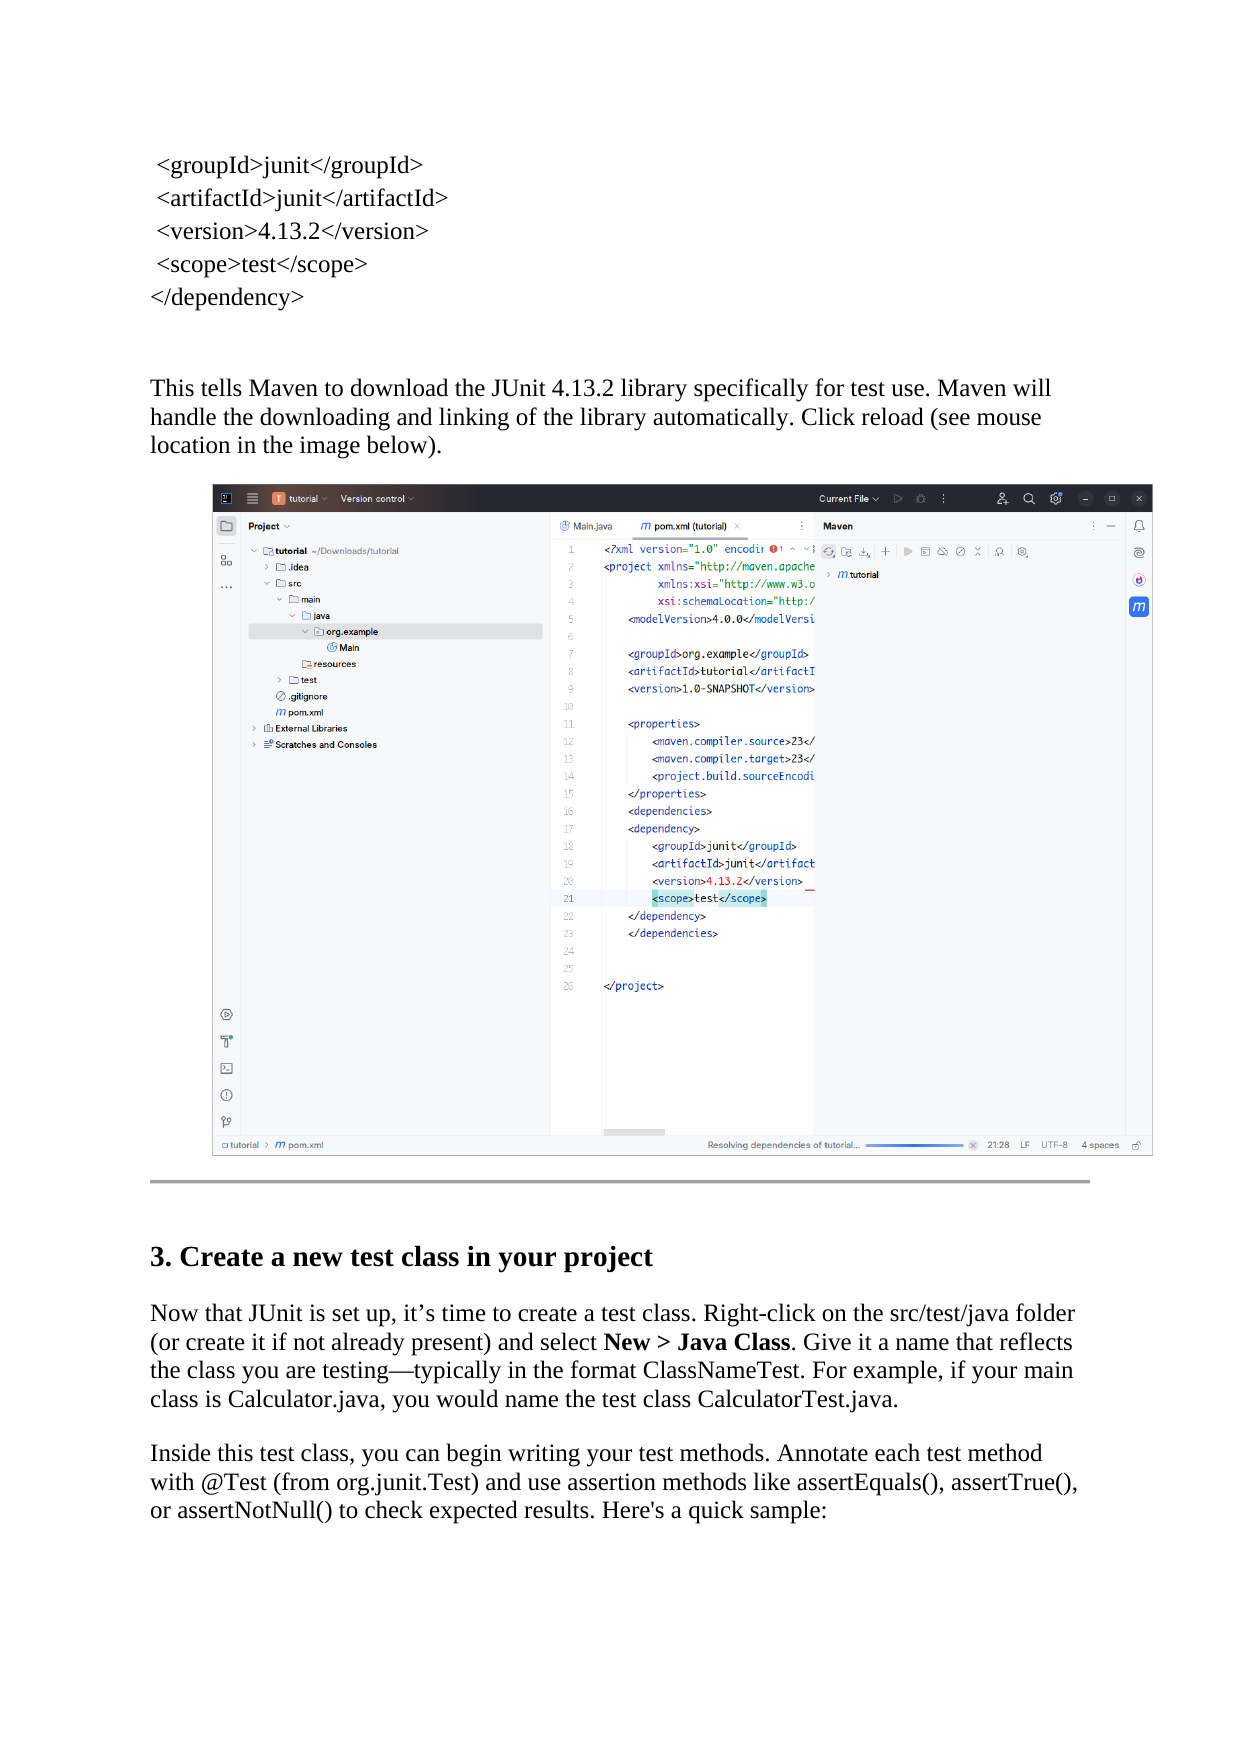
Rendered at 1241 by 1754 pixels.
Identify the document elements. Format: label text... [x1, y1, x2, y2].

text </dependency> [150, 282, 1090, 311]
text <version>4.13.2</version> [150, 216, 1090, 245]
text This tells Maven to download the JUnit 4.13.2 library specifically for test use. Maven will handle the downloading and linking of the library automatically. Click reload (see mouse location in the image below). [150, 373, 1090, 459]
text <artifactId>junit</artifactId> [150, 183, 1090, 212]
subtitle 3. Create a new test class in your project [150, 1239, 1090, 1273]
text Inside this test class, you can begin writing your test methods. Annotate each test method with @Test (from org.junit.Test) and use assertion methods like assertEquals(), assertTrue(), or assertNotNull() to check expected results. Here's a quick sample: [150, 1438, 1090, 1524]
text <groupId>junit</groupId> [150, 150, 1090, 179]
picture [212, 484, 1153, 1156]
text Now that JUnit is set up, it’s time to create a test class. Right-click on the src/test/java folder (or create it if not already present) and select New > Java Class. Give it a name that reflects the class you are testing—typically in the format ClassNameTest. For example, if your main class is Calculator.java, you would name the test class CalculatorTest.java. [150, 1298, 1090, 1413]
text <scope>test</scope> [150, 249, 1090, 278]
